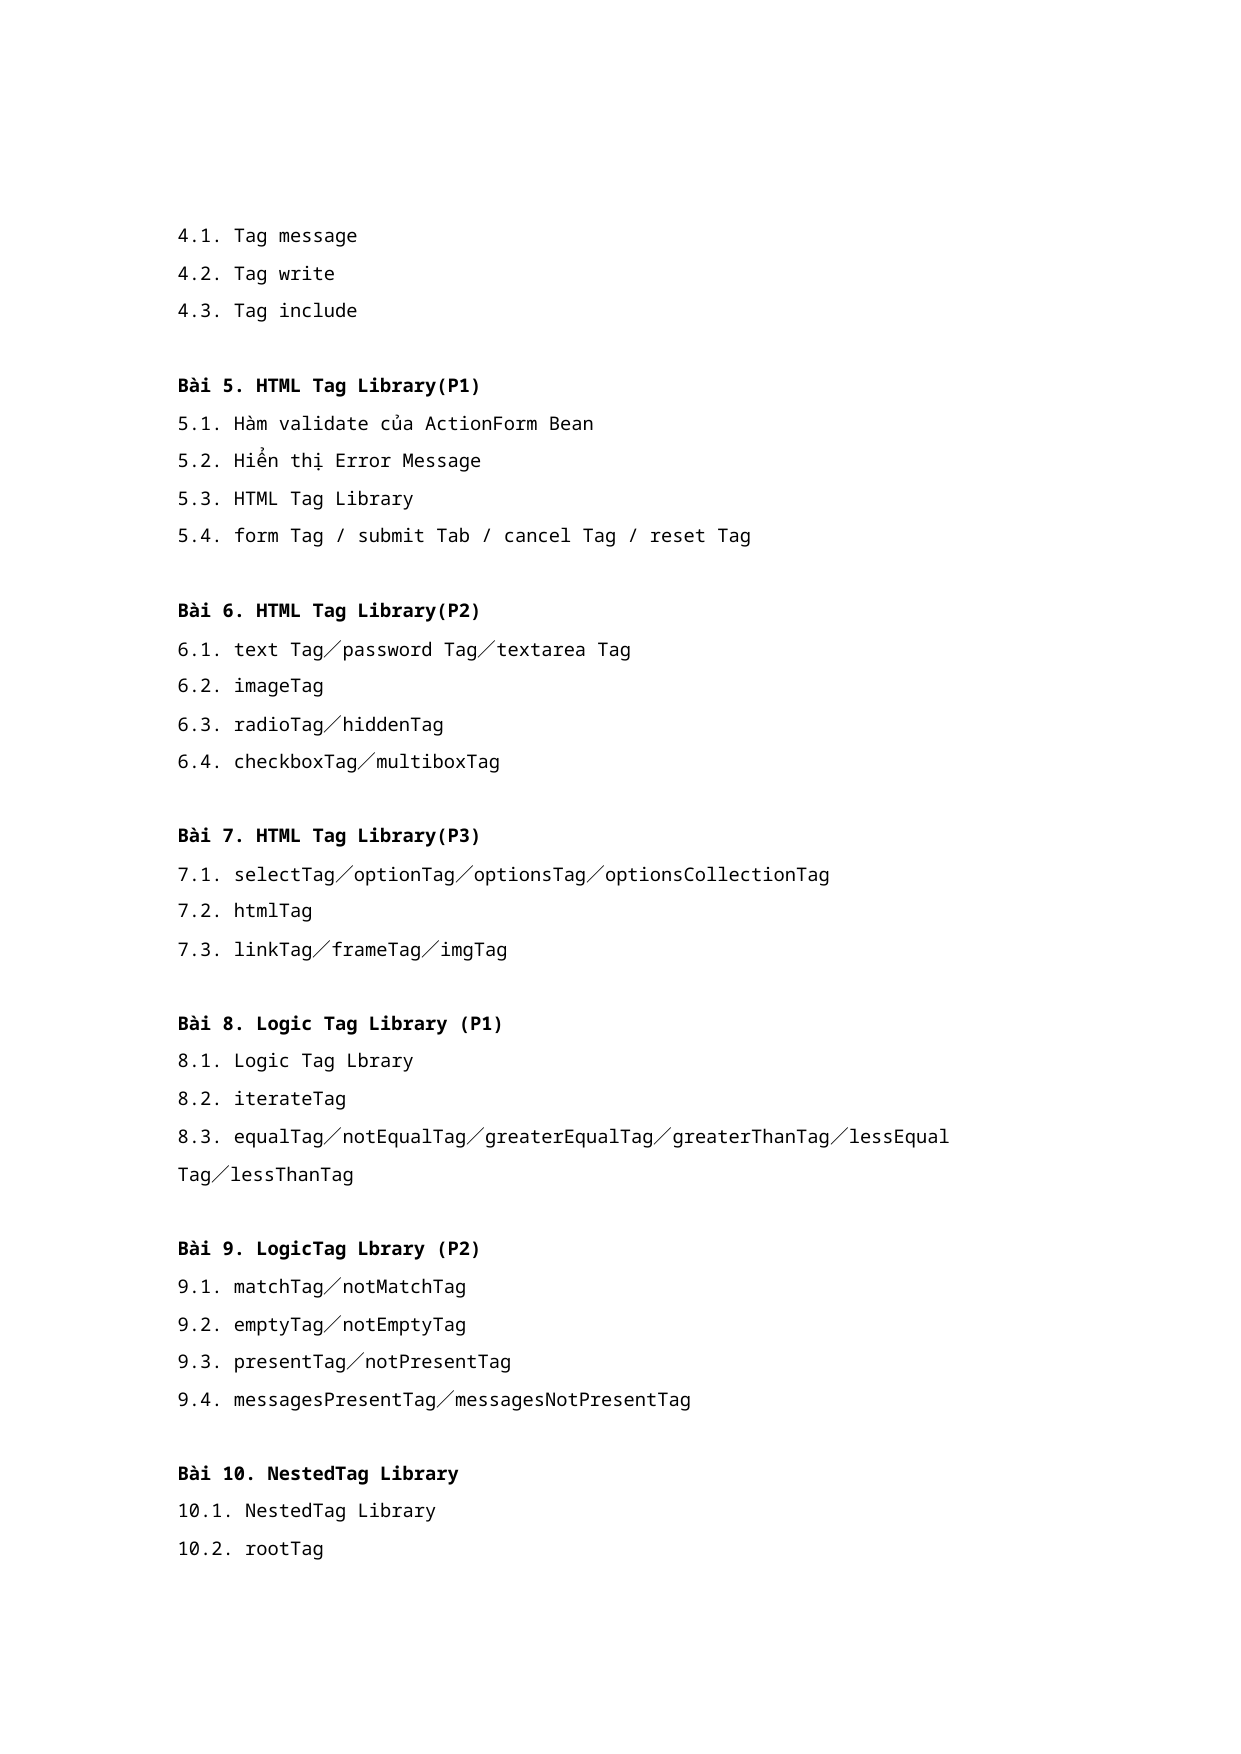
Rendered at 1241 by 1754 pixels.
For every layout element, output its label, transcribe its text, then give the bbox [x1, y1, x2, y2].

subtitle 8.2. iterateTag [177, 1079, 1063, 1117]
subtitle 7.3. linkTag／frameTag／imgTag [177, 929, 1063, 967]
subtitle 9.2. emptyTag／notEmptyTag [177, 1304, 1063, 1342]
subtitle 7.2. htmlTag [177, 892, 1063, 929]
subtitle Bài 5. HTML Tag Library(P1) [177, 367, 1063, 404]
subtitle 6.4. checkboxTag／multiboxTag [177, 742, 1063, 779]
subtitle 6.3. radioTag／hiddenTag [177, 704, 1063, 742]
subtitle 9.3. presentTag／notPresentTag [177, 1342, 1063, 1379]
subtitle Bài 6. HTML Tag Library(P2) [177, 592, 1063, 629]
subtitle 7.1. selectTag／optionTag／optionsTag／optionsCollectionTag [177, 854, 1063, 892]
subtitle 6.1. text Tag／password Tag／textarea Tag [177, 629, 1063, 667]
subtitle 9.4. messagesPresentTag／messagesNotPresentTag [177, 1379, 1063, 1417]
subtitle 8.1. Logic Tag Lbrary [177, 1042, 1063, 1079]
subtitle 8.3. equalTag／notEqualTag／greaterEqualTag／greaterThanTag／lessEqual [177, 1117, 1063, 1154]
subtitle Bài 7. HTML Tag Library(P3) [177, 817, 1063, 854]
subtitle Bài 10. NestedTag Library [177, 1454, 1063, 1492]
subtitle 4.3. Tag include [177, 292, 1063, 329]
subtitle Tag／lessThanTag [177, 1154, 1063, 1192]
subtitle 9.1. matchTag／notMatchTag [177, 1267, 1063, 1304]
subtitle 5.1. Hàm validate của ActionForm Bean [177, 404, 1063, 442]
subtitle 10.1. NestedTag Library [177, 1492, 1063, 1529]
subtitle 5.3. HTML Tag Library [177, 479, 1063, 517]
subtitle 6.2. imageTag [177, 667, 1063, 704]
text 10.2. rootTag [177, 1529, 1063, 1567]
subtitle Bài 8. Logic Tag Library (P1) [177, 1004, 1063, 1042]
subtitle 4.2. Tag write [177, 254, 1063, 292]
subtitle Bài 9. LogicTag Lbrary (P2) [177, 1229, 1063, 1267]
subtitle 4.1. Tag message [177, 217, 1063, 254]
subtitle 5.2. Hiển thị Error Message [177, 442, 1063, 479]
subtitle 5.4. form Tag / submit Tab / cancel Tag / reset Tag [177, 517, 1063, 554]
